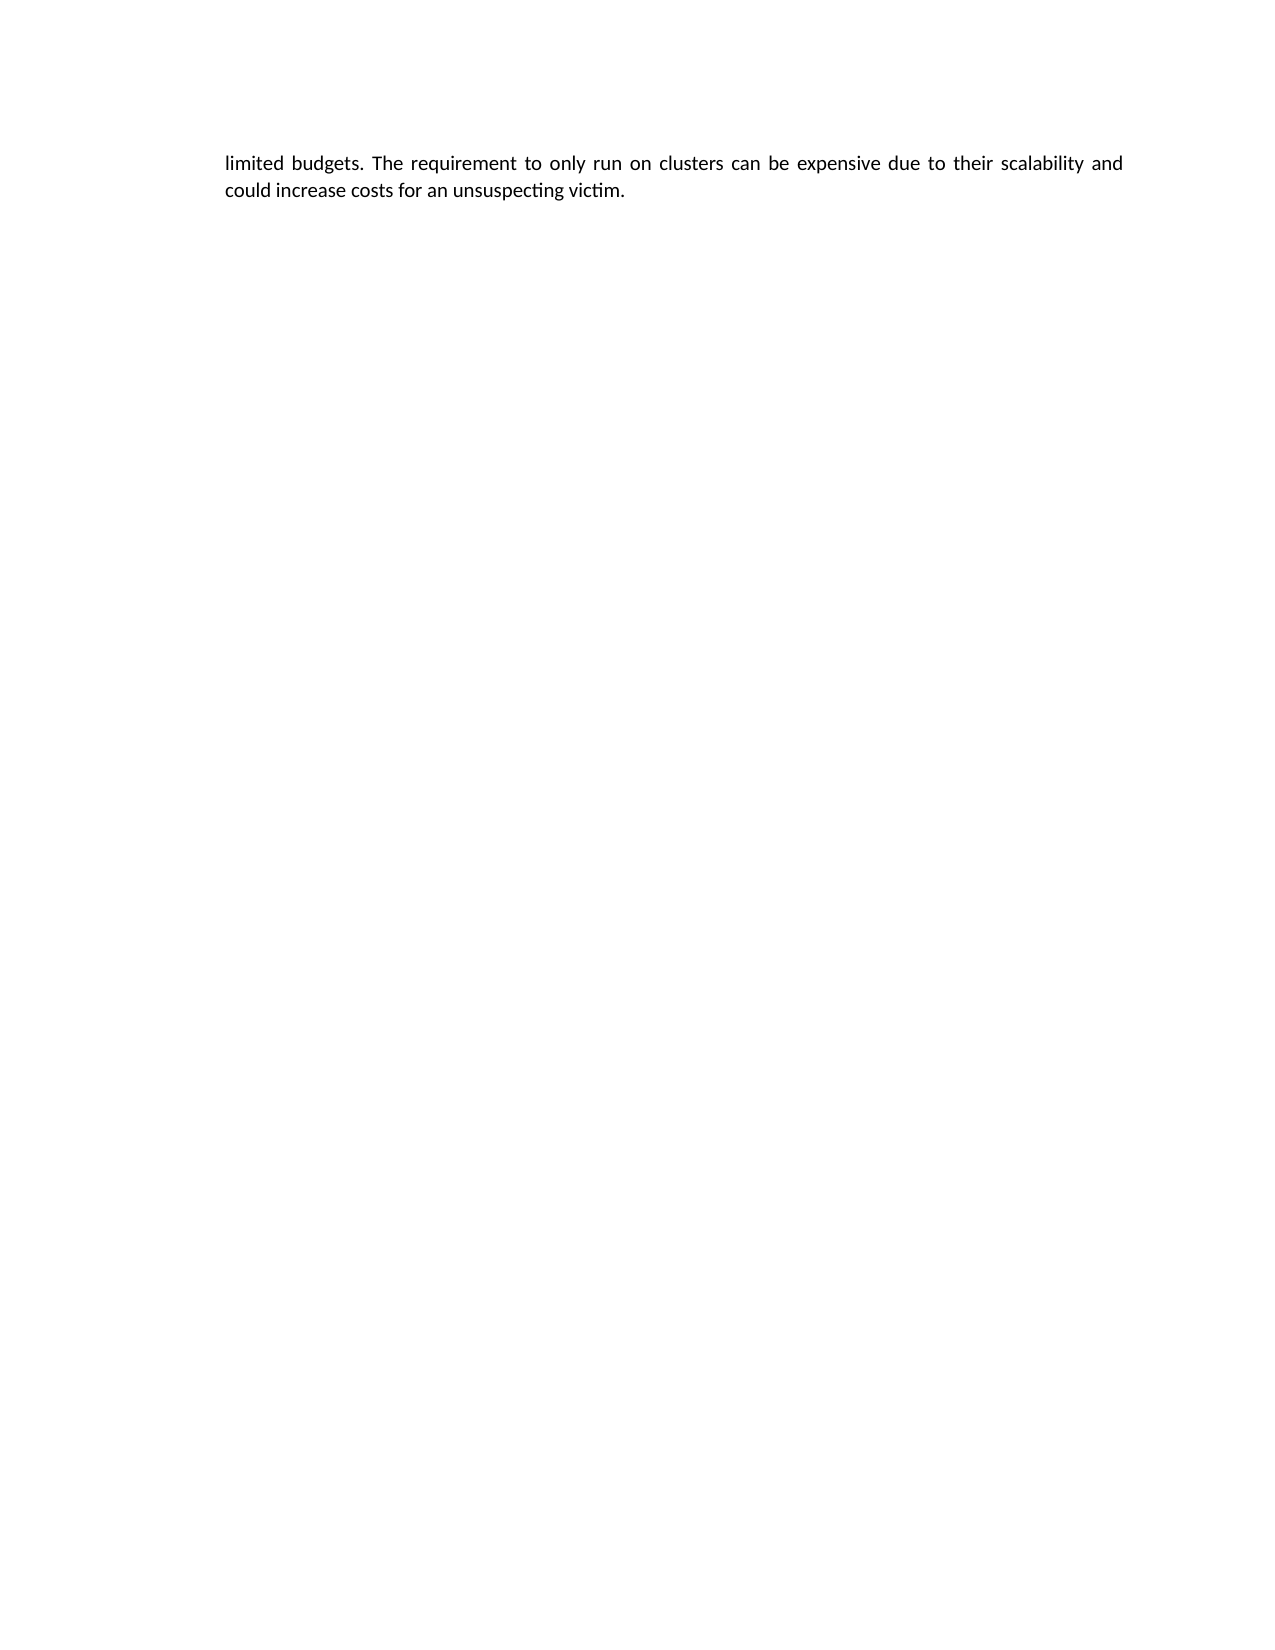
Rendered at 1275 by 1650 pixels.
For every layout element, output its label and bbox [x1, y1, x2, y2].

list [187, 150, 1125, 203]
